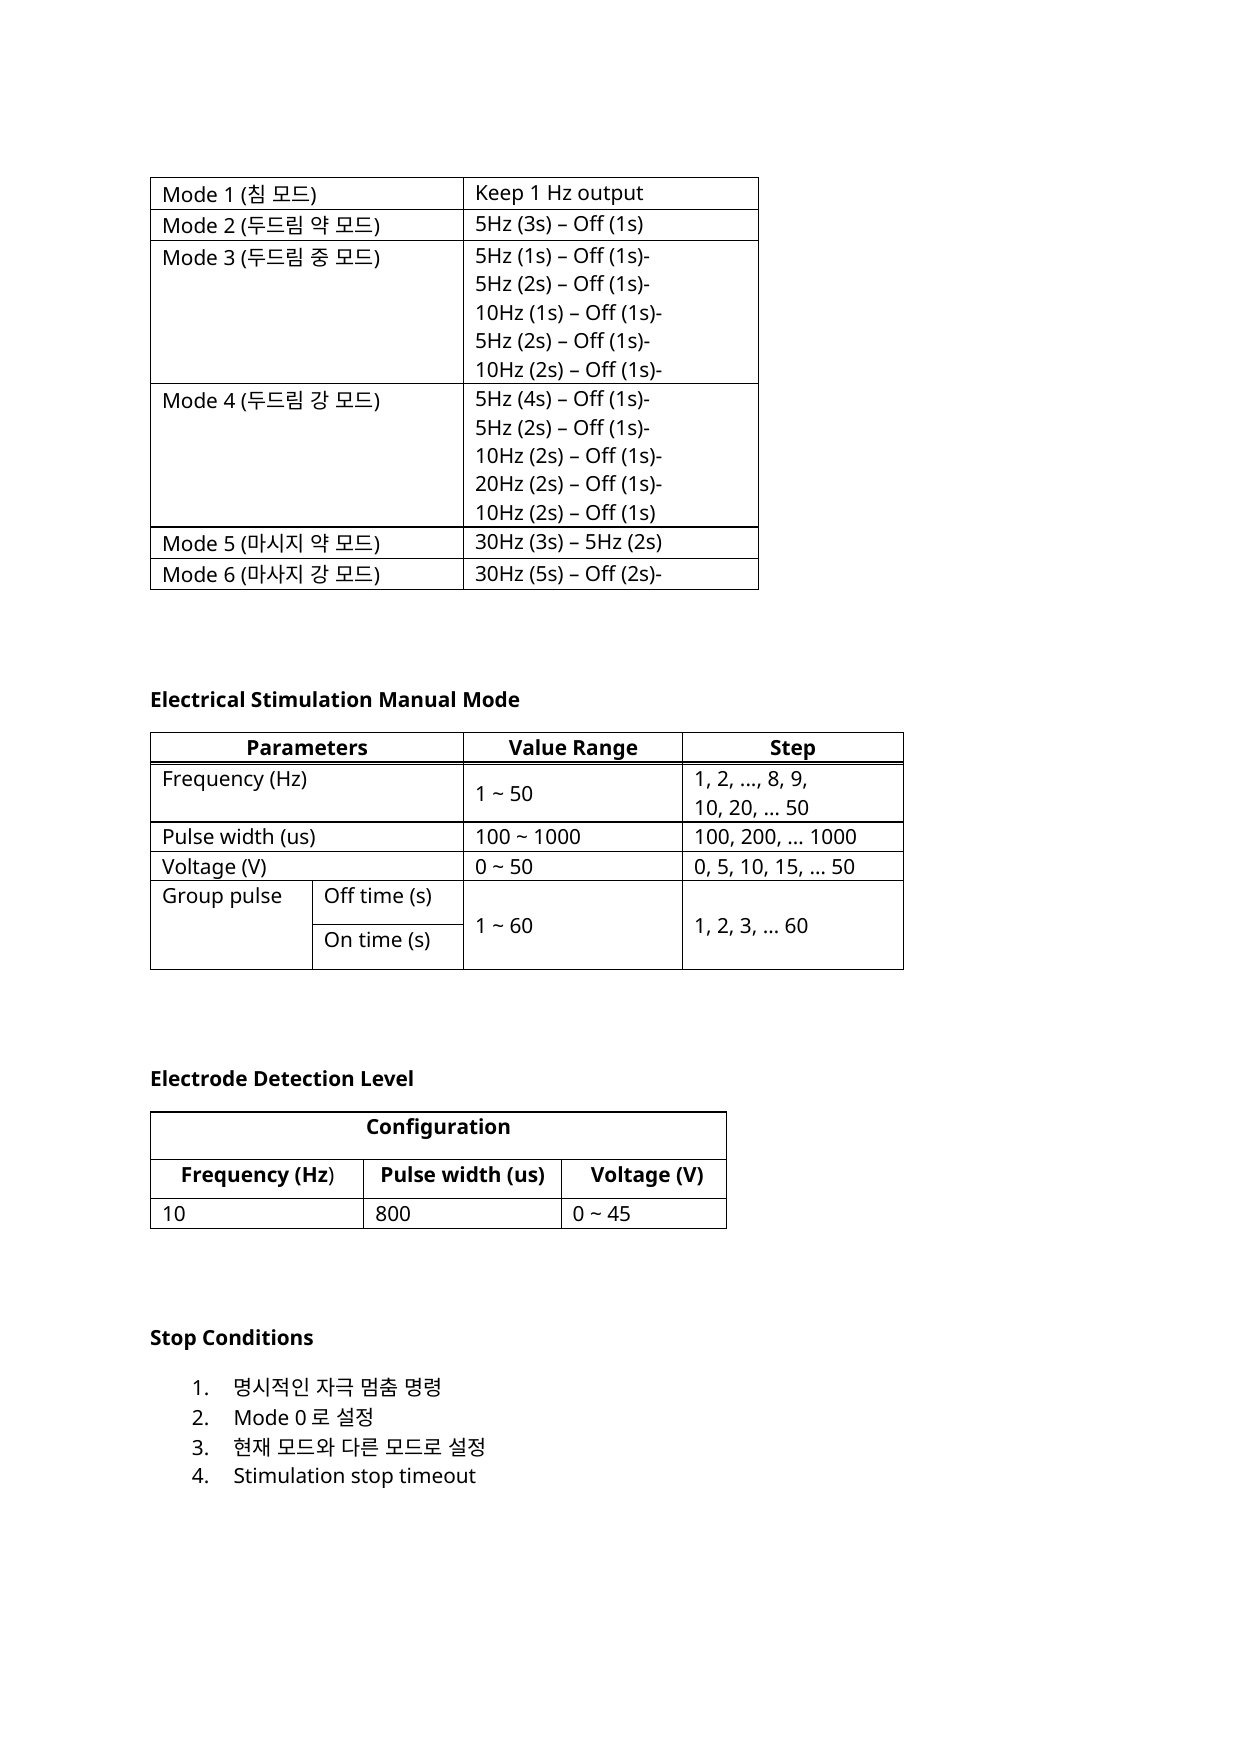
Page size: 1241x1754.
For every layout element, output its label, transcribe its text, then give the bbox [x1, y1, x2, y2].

table_cell 5Hz (1s) – Off (1s)- 5Hz (2s) – Off (1s)- 10Hz (1s) – Off (1s)- 5Hz (2s) – Off (1s)- 10Hz (2s) – Off (1s)- [464, 241, 758, 383]
table_cell Mode 3 (두드림 중 모드) [151, 241, 463, 383]
table_cell 0 ~ 50 [464, 852, 682, 880]
subtitle Stop Conditions [150, 1323, 1090, 1352]
table_cell Off time (s) [313, 881, 463, 924]
table_cell 5Hz (4s) – Off (1s)- 5Hz (2s) – Off (1s)- 10Hz (2s) – Off (1s)- 20Hz (2s) – Off (1s)- 10Hz (2s) – Off (1s) [464, 384, 758, 526]
table_cell Mode 6 (마사지 강 모드) [151, 559, 463, 589]
table_cell 1, 2, ..., 8, 9, 10, 20, … 50 [683, 765, 903, 821]
table_header Parameters [151, 733, 463, 761]
table_header Step [683, 733, 903, 761]
table_cell Group pulse [151, 881, 312, 968]
table_cell 30Hz (3s) – 5Hz (2s) [464, 528, 758, 558]
table_header Value Range [464, 733, 682, 761]
list 현재 모드와 다른 모드로 설정 [192, 1431, 1090, 1462]
table_cell 100 ~ 1000 [464, 823, 682, 851]
table_cell 1 ~ 50 [464, 765, 682, 821]
table_cell Frequency (Hz) [151, 765, 463, 821]
list Mode 0로 설정 [192, 1401, 1090, 1431]
list Stimulation stop timeout [192, 1462, 1090, 1490]
table_header Configuration [151, 1113, 726, 1159]
table_cell 0 ~ 45 [562, 1199, 726, 1228]
table_cell Voltage (V) [151, 852, 463, 880]
table_cell Mode 1 (침 모드) [151, 178, 463, 208]
table_cell Pulse width (us) [364, 1160, 561, 1198]
table_cell On time (s) [313, 925, 463, 968]
table_cell 1, 2, 3, … 60 [683, 881, 903, 968]
table_cell 800 [364, 1199, 561, 1228]
table_cell Voltage (V) [562, 1160, 726, 1198]
table_cell 30Hz (5s) – Off (2s)- [464, 559, 758, 589]
list 명시적인 자극 멈춤 명령 [192, 1371, 1090, 1401]
table_cell Keep 1 Hz output [464, 178, 758, 208]
table_cell 5Hz (3s) – Off (1s) [464, 210, 758, 240]
table_cell 100, 200, … 1000 [683, 823, 903, 851]
table_cell 0, 5, 10, 15, … 50 [683, 852, 903, 880]
table_cell 1 ~ 60 [464, 881, 682, 968]
table_cell Mode 4 (두드림 강 모드) [151, 384, 463, 526]
table_cell 10 [151, 1199, 363, 1228]
table_cell Pulse width (us) [151, 823, 463, 851]
subtitle Electrode Detection Level [150, 1064, 1090, 1092]
table_cell Mode 5 (마시지 약 모드) [151, 528, 463, 558]
table_cell Mode 2 (두드림 약 모드) [151, 210, 463, 240]
table_cell Frequency (Hz) [151, 1160, 363, 1198]
subtitle Electrical Stimulation Manual Mode [150, 685, 1090, 713]
